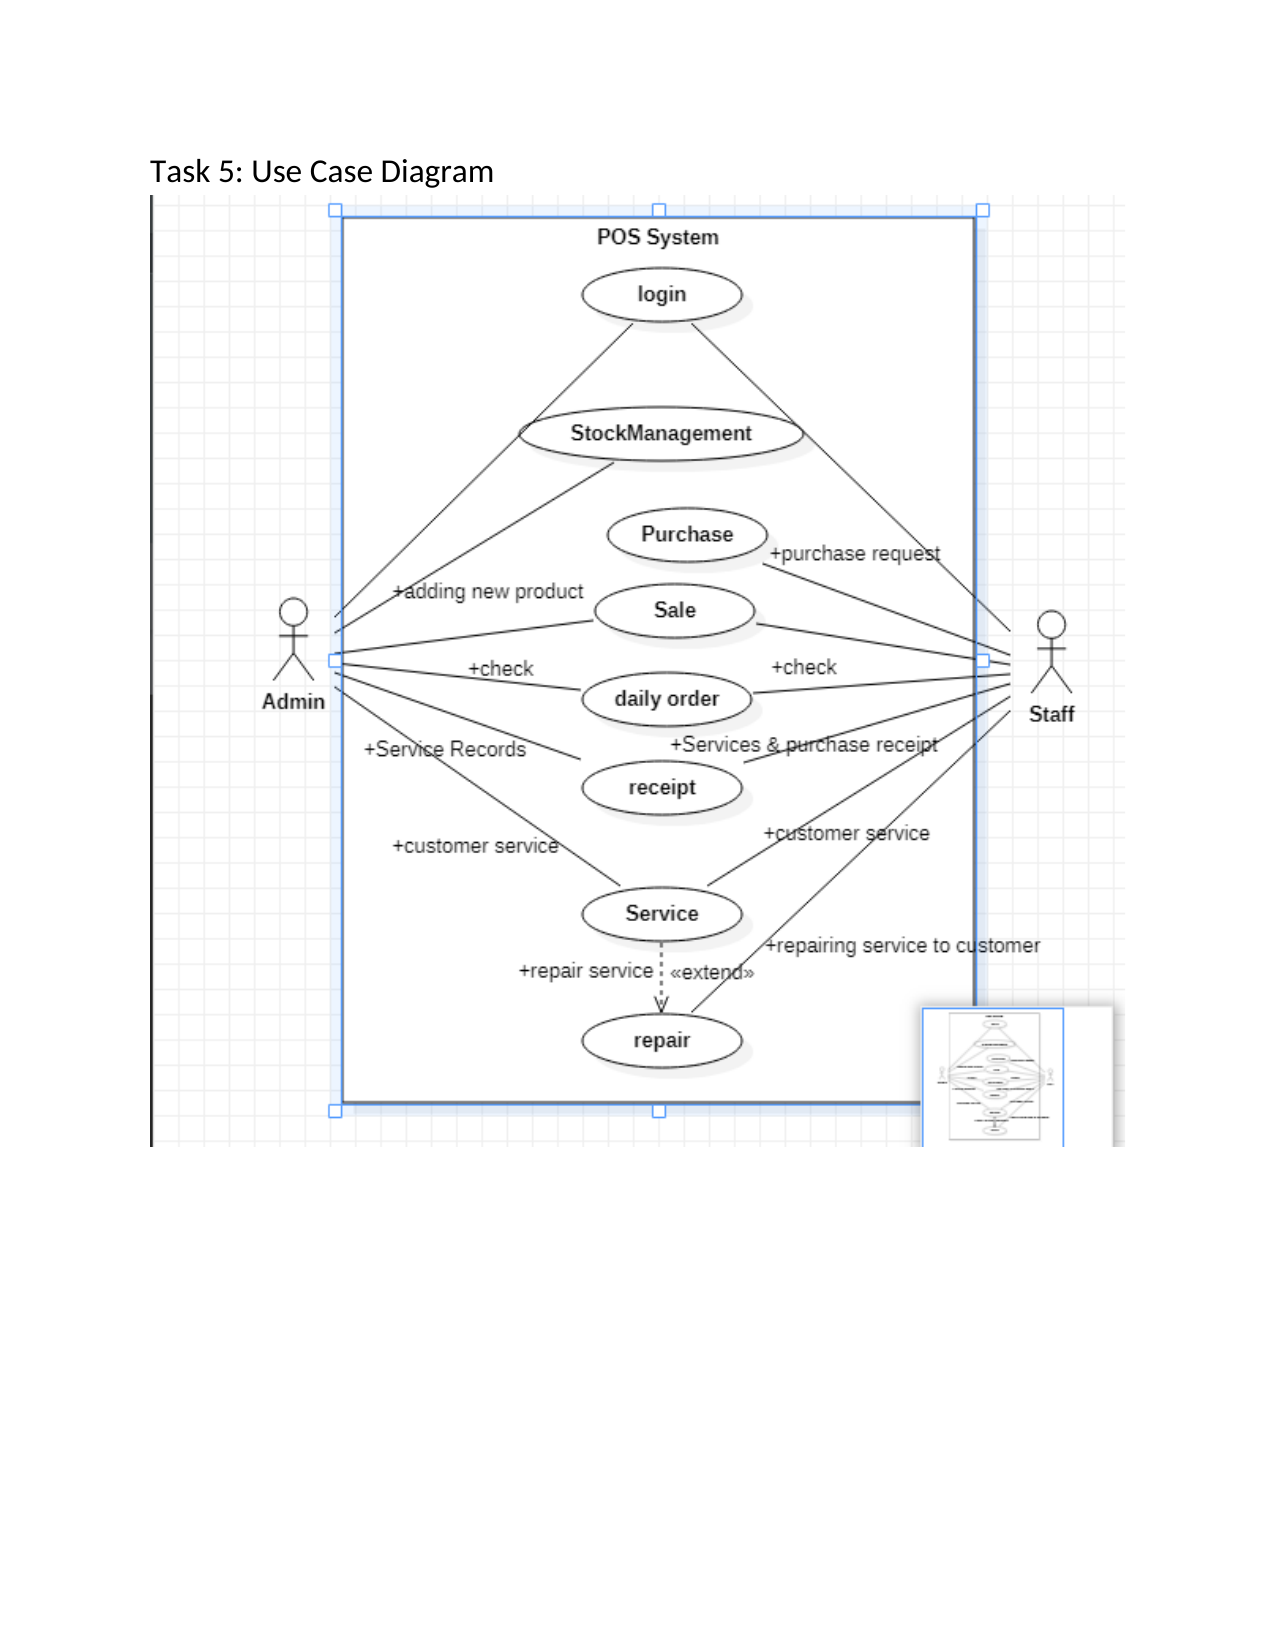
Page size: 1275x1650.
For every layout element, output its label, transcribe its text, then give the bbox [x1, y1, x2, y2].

picture [150, 195, 1125, 1147]
text Task 5: Use Case Diagram [150, 150, 1125, 195]
